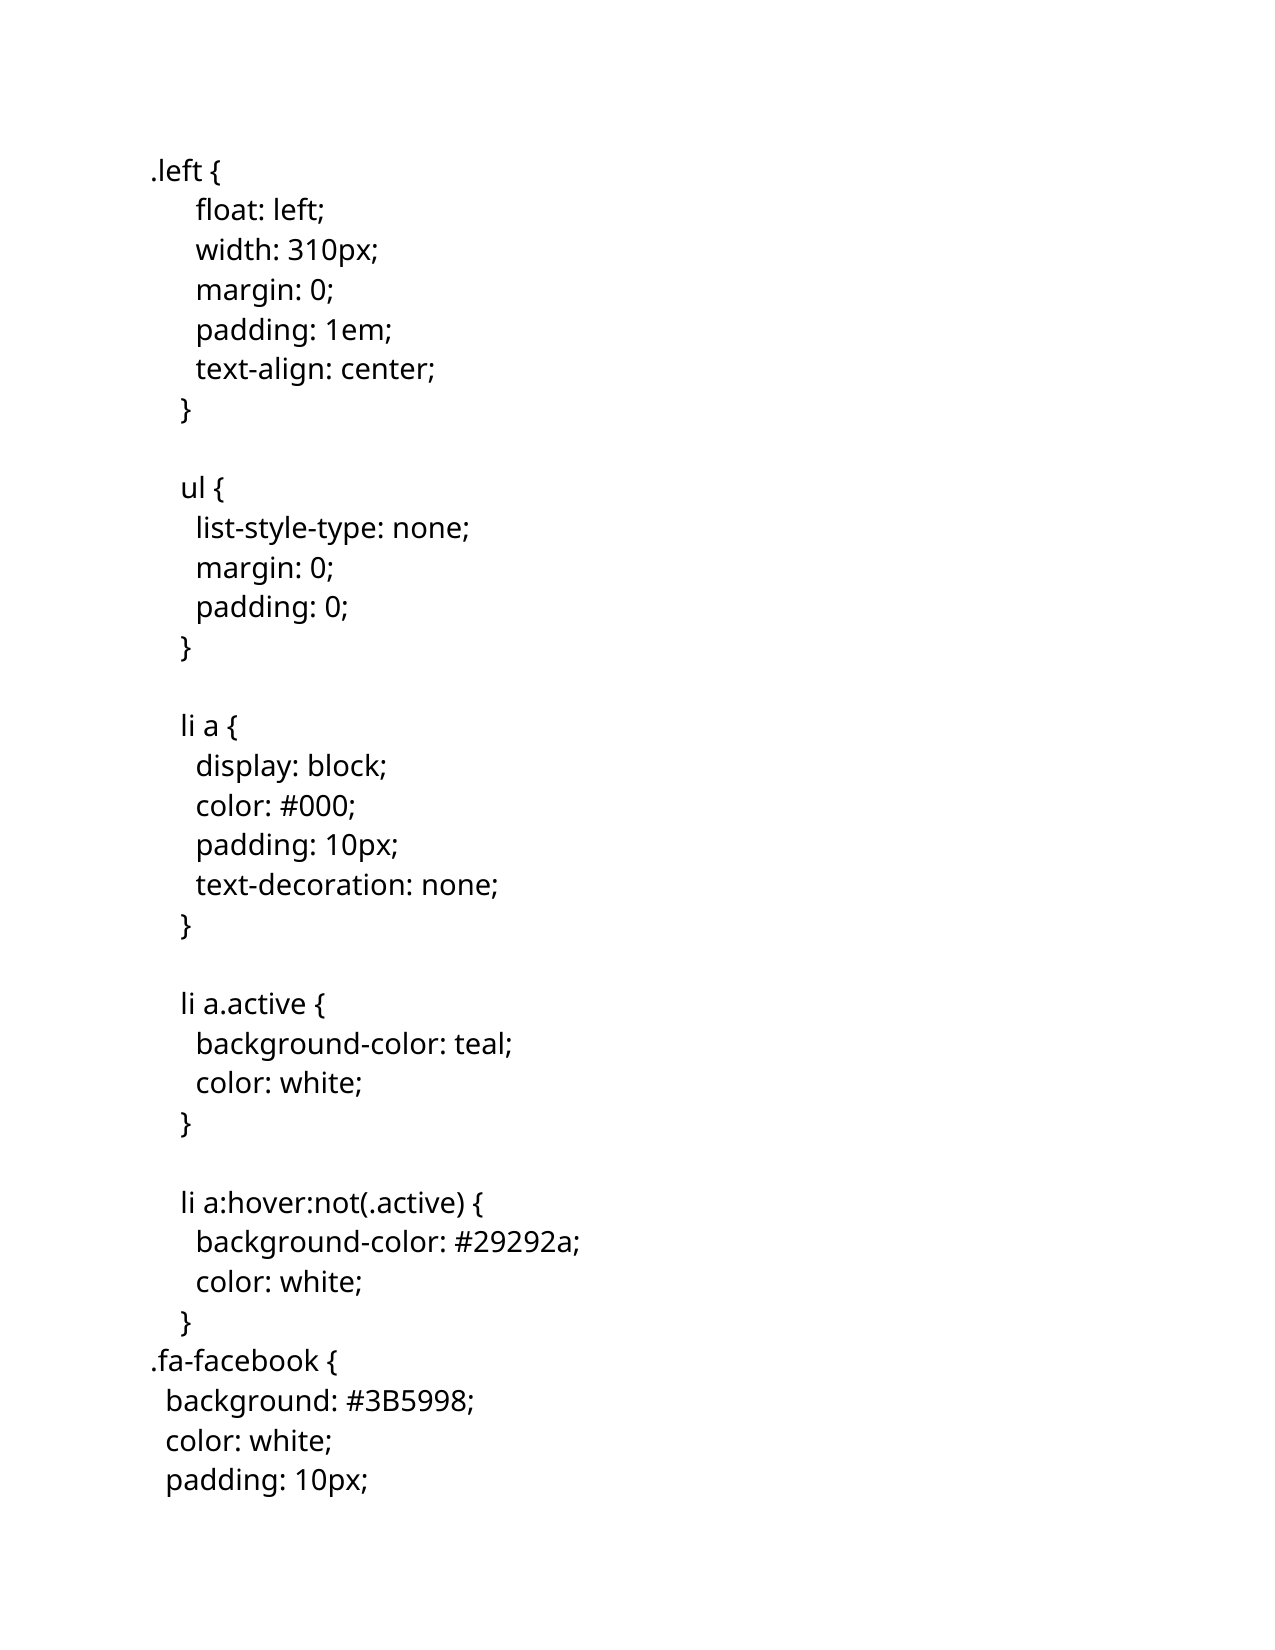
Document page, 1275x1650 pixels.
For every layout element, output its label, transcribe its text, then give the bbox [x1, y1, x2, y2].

text } [150, 1102, 1125, 1142]
text .fa-facebook { [150, 1341, 1125, 1380]
text text-decoration: none; [150, 864, 1125, 904]
text li a { [150, 706, 1125, 745]
text li a:hover:not(.active) { [150, 1182, 1125, 1222]
text padding: 10px; [150, 825, 1125, 864]
text background: #3B5998; [150, 1380, 1125, 1420]
text text-align: center; [150, 348, 1125, 388]
text list-style-type: none; [150, 507, 1125, 547]
text } [150, 904, 1125, 944]
text display: block; [150, 745, 1125, 785]
text color: white; [150, 1261, 1125, 1301]
text float: left; [150, 190, 1125, 229]
text color: #000; [150, 785, 1125, 825]
text background-color: teal; [150, 1023, 1125, 1063]
text } [150, 388, 1125, 428]
text margin: 0; [150, 547, 1125, 587]
text padding: 10px; [150, 1460, 1125, 1499]
text padding: 0; [150, 587, 1125, 626]
text .left { [150, 150, 1125, 190]
text padding: 1em; [150, 309, 1125, 348]
text } [150, 626, 1125, 666]
text ul { [150, 467, 1125, 507]
text background-color: #29292a; [150, 1222, 1125, 1261]
text } [150, 1301, 1125, 1341]
text color: white; [150, 1420, 1125, 1460]
text margin: 0; [150, 269, 1125, 309]
text color: white; [150, 1063, 1125, 1102]
text width: 310px; [150, 229, 1125, 269]
text li a.active { [150, 983, 1125, 1023]
